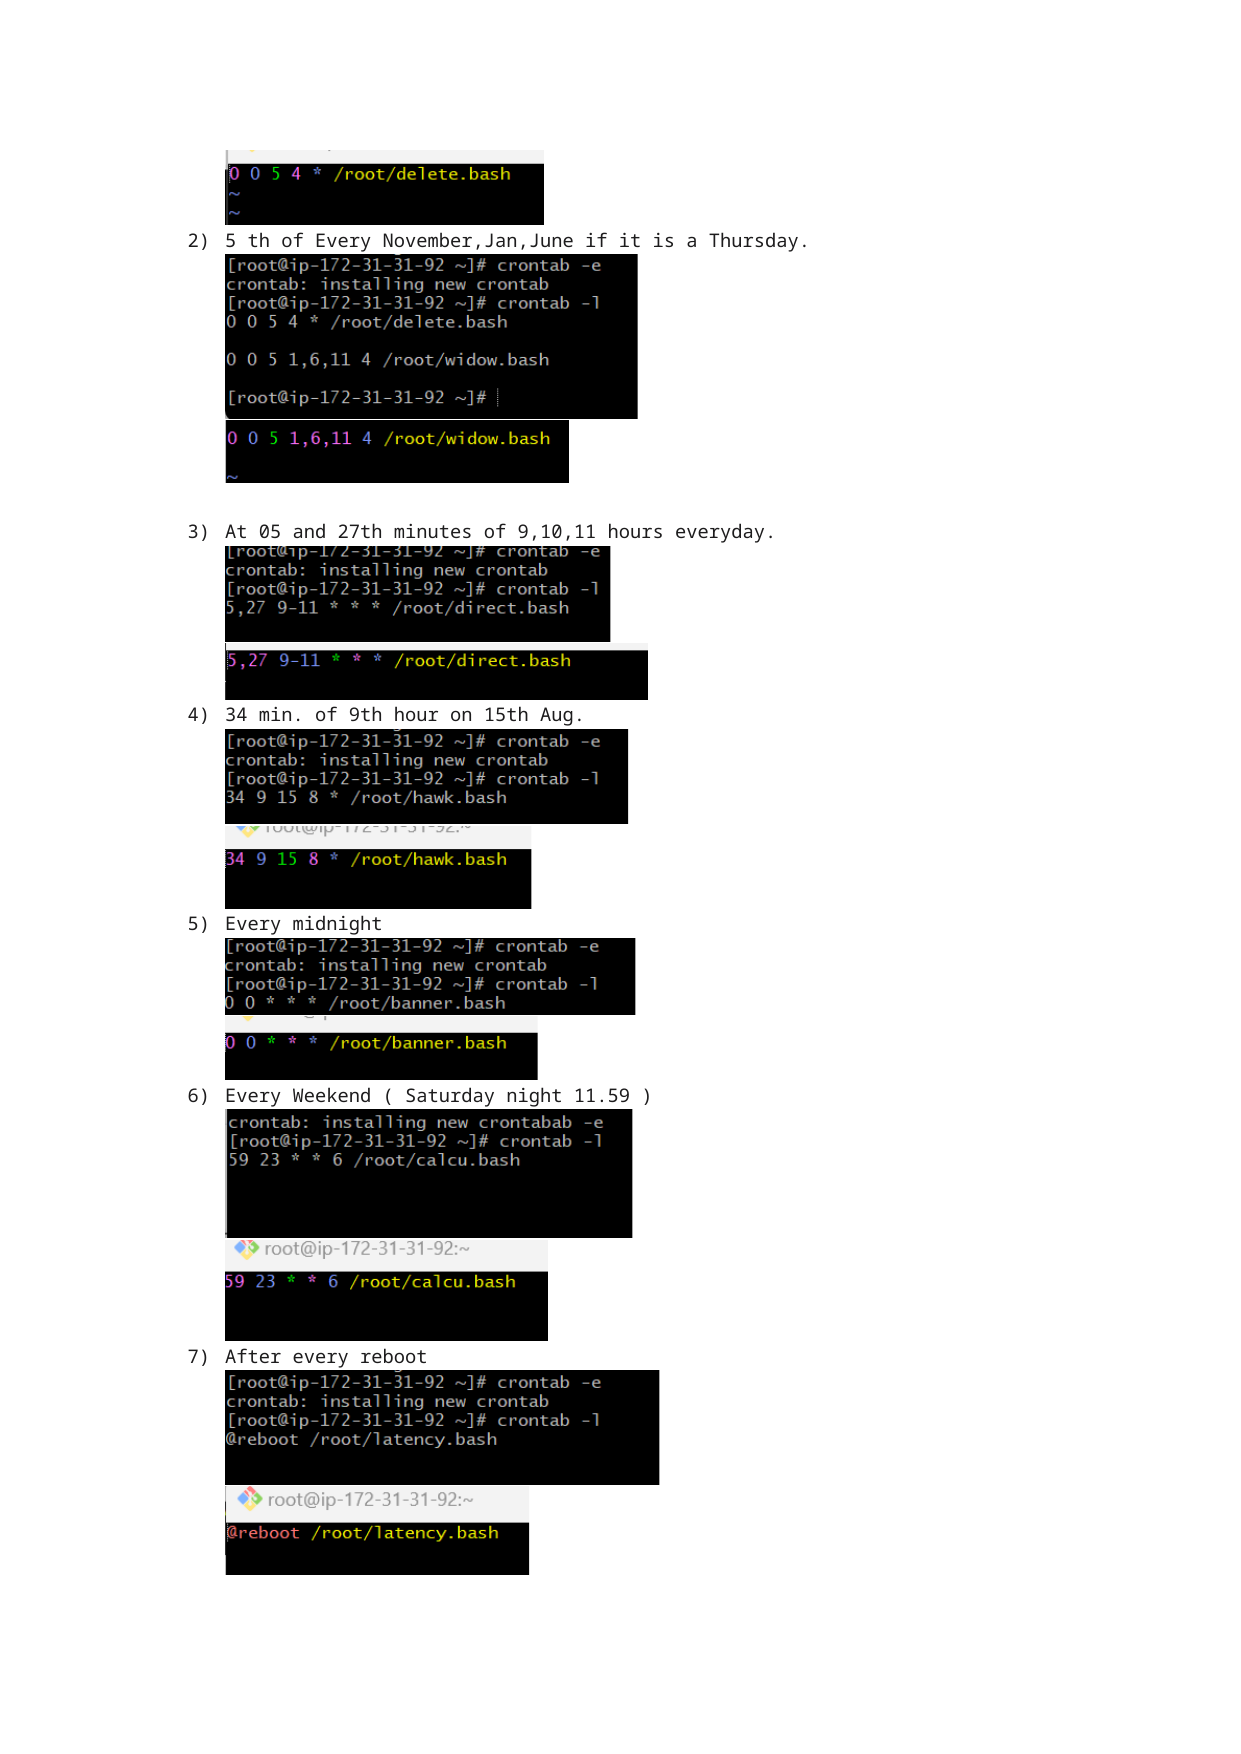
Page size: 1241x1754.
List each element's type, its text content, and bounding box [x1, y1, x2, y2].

picture [225, 938, 636, 1015]
list After every reboot [187, 1343, 1090, 1369]
picture [225, 1109, 633, 1238]
list 5 th of Every November,Jan,June if it is a Thursday. [187, 227, 1090, 253]
picture [225, 420, 569, 483]
picture [225, 643, 648, 700]
picture [225, 150, 544, 225]
picture [225, 826, 532, 909]
picture [225, 729, 629, 824]
list Every Weekend ( Saturday night 11.59 ) [187, 1082, 1090, 1108]
list 34 min. of 9th hour on 15th Aug. [187, 702, 1090, 727]
picture [225, 1016, 538, 1080]
list Every midnight [187, 911, 1090, 936]
list At 05 and 27th minutes of 9,10,11 hours everyday. [187, 519, 1090, 544]
picture [225, 546, 611, 642]
picture [225, 254, 638, 419]
picture [225, 1240, 548, 1341]
picture [225, 1486, 530, 1575]
picture [225, 1370, 660, 1485]
